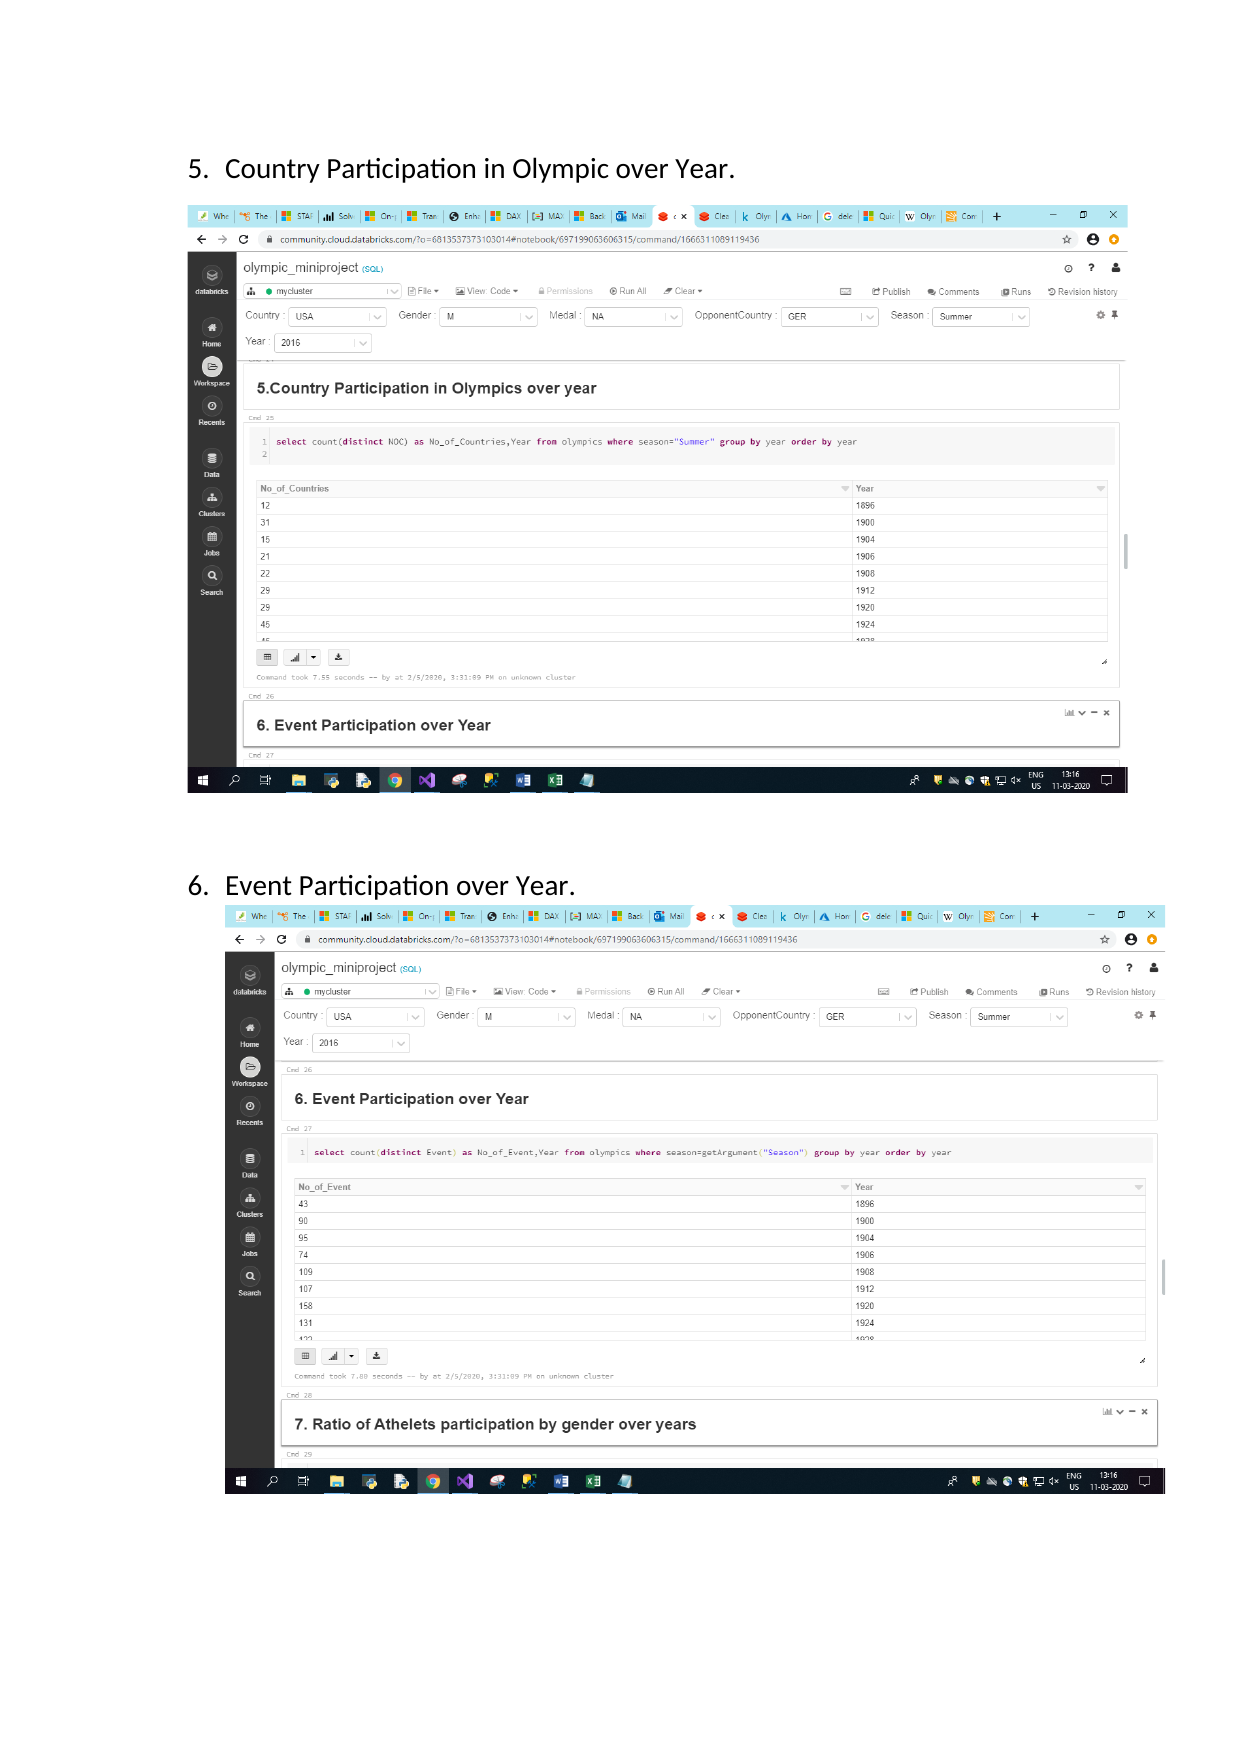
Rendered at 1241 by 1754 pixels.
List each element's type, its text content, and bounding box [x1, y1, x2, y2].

picture [225, 905, 1166, 1494]
picture [187, 205, 1128, 793]
list Country Participation in Olympic over Year. [187, 150, 1090, 186]
list Event Participation over Year. [187, 867, 1090, 902]
